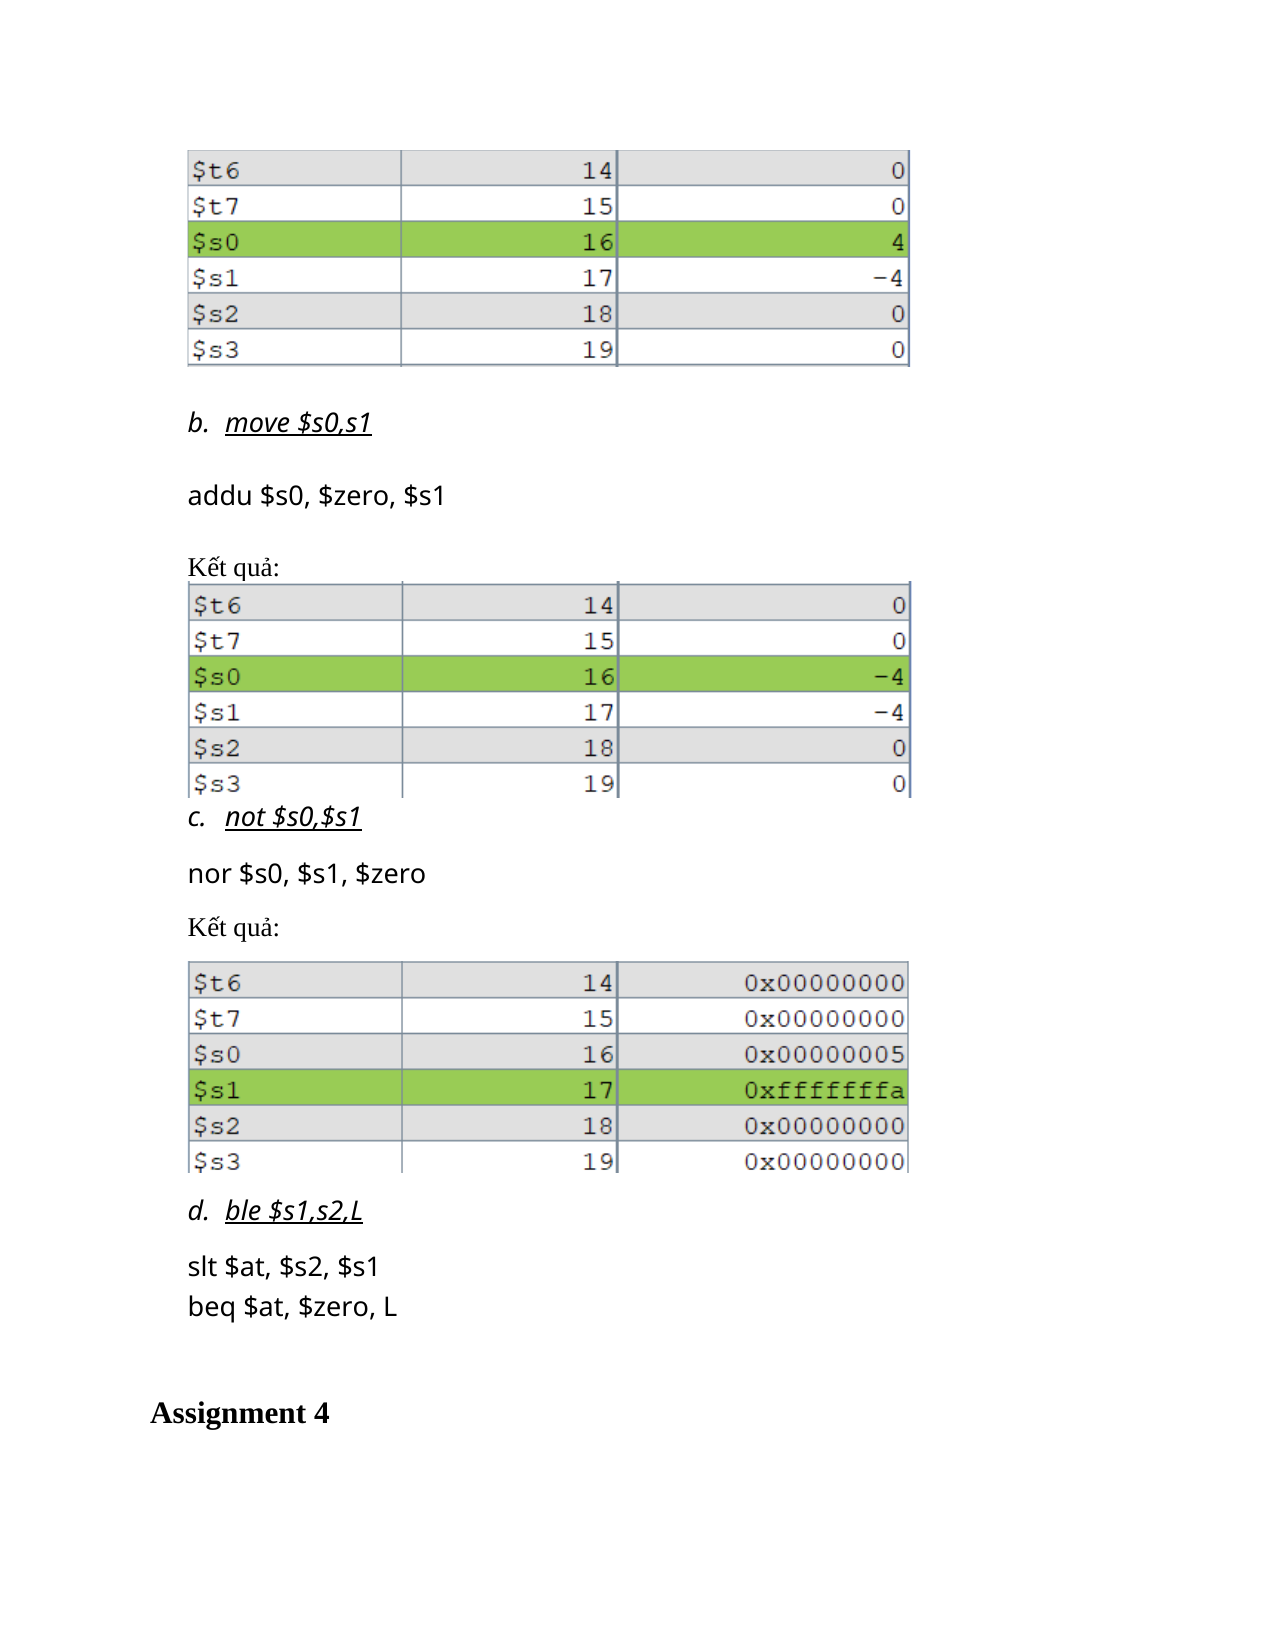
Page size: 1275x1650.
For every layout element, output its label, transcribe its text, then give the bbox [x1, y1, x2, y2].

text Kết quả: [187, 551, 1125, 582]
list ble $s1,s2,L [187, 1191, 1125, 1228]
picture [187, 961, 909, 1173]
text nor $s0, $s1, $zero [187, 854, 1125, 891]
text Assignment 4 [150, 1394, 1125, 1430]
text Kết quả: [187, 911, 1125, 942]
list move $s0,s1 [187, 403, 1125, 440]
picture [187, 150, 911, 367]
text slt $at, $s2, $s1 beq $at, $zero, L [187, 1248, 1125, 1324]
list not $s0,$s1 [187, 798, 1125, 835]
text addu $s0, $zero, $s1 [187, 477, 1125, 514]
picture [187, 581, 912, 798]
